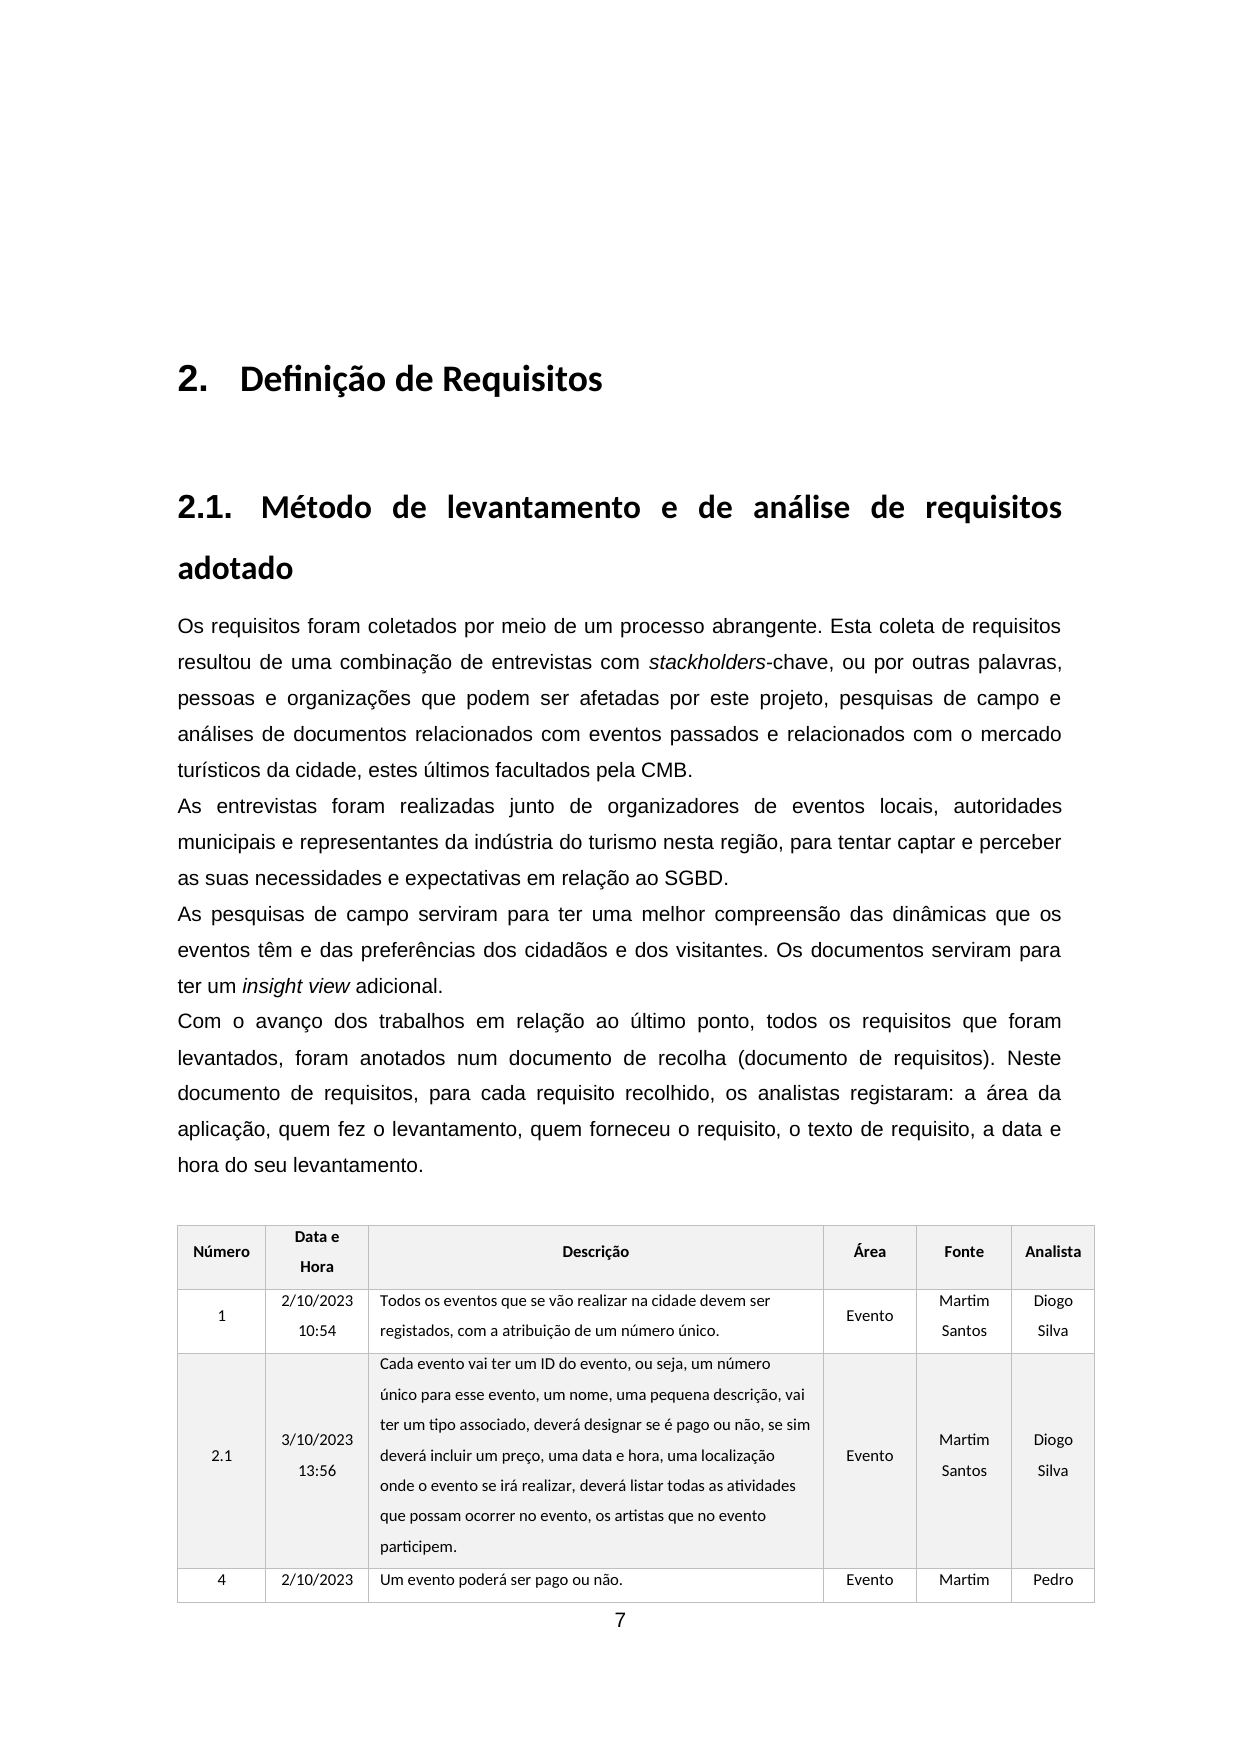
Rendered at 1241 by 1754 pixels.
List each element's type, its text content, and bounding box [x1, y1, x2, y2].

table_cell Diogo Silva [1012, 1290, 1094, 1352]
table_header Analista [1012, 1226, 1094, 1289]
table_cell Martim Santos [917, 1569, 1011, 1602]
text Com o avanço dos trabalhos em relação ao último ponto, todos os requisitos que foram levantados, foram anotados num documento de recolha (documento de requisitos). Neste documento de requisitos, para cada requisito recolhido, os analistas registaram: a área da aplicação, quem fez o levantamento, quem forneceu o requisito, o texto de requisito, a data e hora do seu levantamento. [177, 1009, 1063, 1177]
table_cell 2/10/2023 11:04 [266, 1569, 368, 1602]
text As entrevistas foram realizadas junto de organizadores de eventos locais, autoridades municipais e representantes da indústria do turismo nesta região, para tentar captar e perceber as suas necessidades e expectativas em relação ao SGBD. [177, 794, 1063, 889]
table_cell Todos os eventos que se vão realizar na cidade devem ser registados, com a atribuição de um número único. [369, 1290, 823, 1352]
table_cell Cada evento vai ter um ID do evento, ou seja, um número único para esse evento, um nome, uma pequena descrição, vai ter um tipo associado, deverá designar se é pago ou não, se sim deverá incluir um preço, uma data e hora, uma localização onde o evento se irá realizar, deverá listar todas as atividades que possam ocorrer no evento, os artistas que no evento participem. [369, 1354, 823, 1568]
table_cell 2.1 [178, 1354, 265, 1568]
table_cell Um evento poderá ser pago ou não. [369, 1569, 823, 1602]
table_cell Pedro Oliveira [1012, 1569, 1094, 1602]
table_cell Martim Santos [917, 1290, 1011, 1352]
table_cell Martim Santos [917, 1354, 1011, 1568]
table_header Número [178, 1226, 265, 1289]
table_cell Diogo Silva [1012, 1354, 1094, 1568]
table_header Descrição [369, 1226, 823, 1289]
text Método de levantamento e de análise de requisitos adotado [177, 486, 1063, 587]
table_cell 4 [178, 1569, 265, 1602]
text Os requisitos foram coletados por meio de um processo abrangente. Esta coleta de requisitos resultou de uma combinação de entrevistas com stackholders-chave, ou por outras palavras, pessoas e organizações que podem ser afetadas por este projeto, pesquisas de campo e análises de documentos relacionados com eventos passados e relacionados com o mercado turísticos da cidade, estes últimos facultados pela CMB. [177, 614, 1063, 782]
table_cell Evento [824, 1290, 916, 1352]
text As pesquisas de campo serviram para ter uma melhor compreensão das dinâmicas que os eventos têm e das preferências dos cidadãos e dos visitantes. Os documentos serviram para ter um insight view adicional. [177, 902, 1063, 997]
table_header Área [824, 1226, 916, 1289]
table_cell Evento [824, 1569, 916, 1602]
table_cell 3/10/2023 13:56 [266, 1354, 368, 1568]
table_cell 2/10/2023 10:54 [266, 1290, 368, 1352]
text Definição de Requisitos [177, 354, 1063, 400]
table_cell 1 [178, 1290, 265, 1352]
table_header Data e Hora [266, 1226, 368, 1289]
table_cell Evento [824, 1354, 916, 1568]
table_header Fonte [917, 1226, 1011, 1289]
